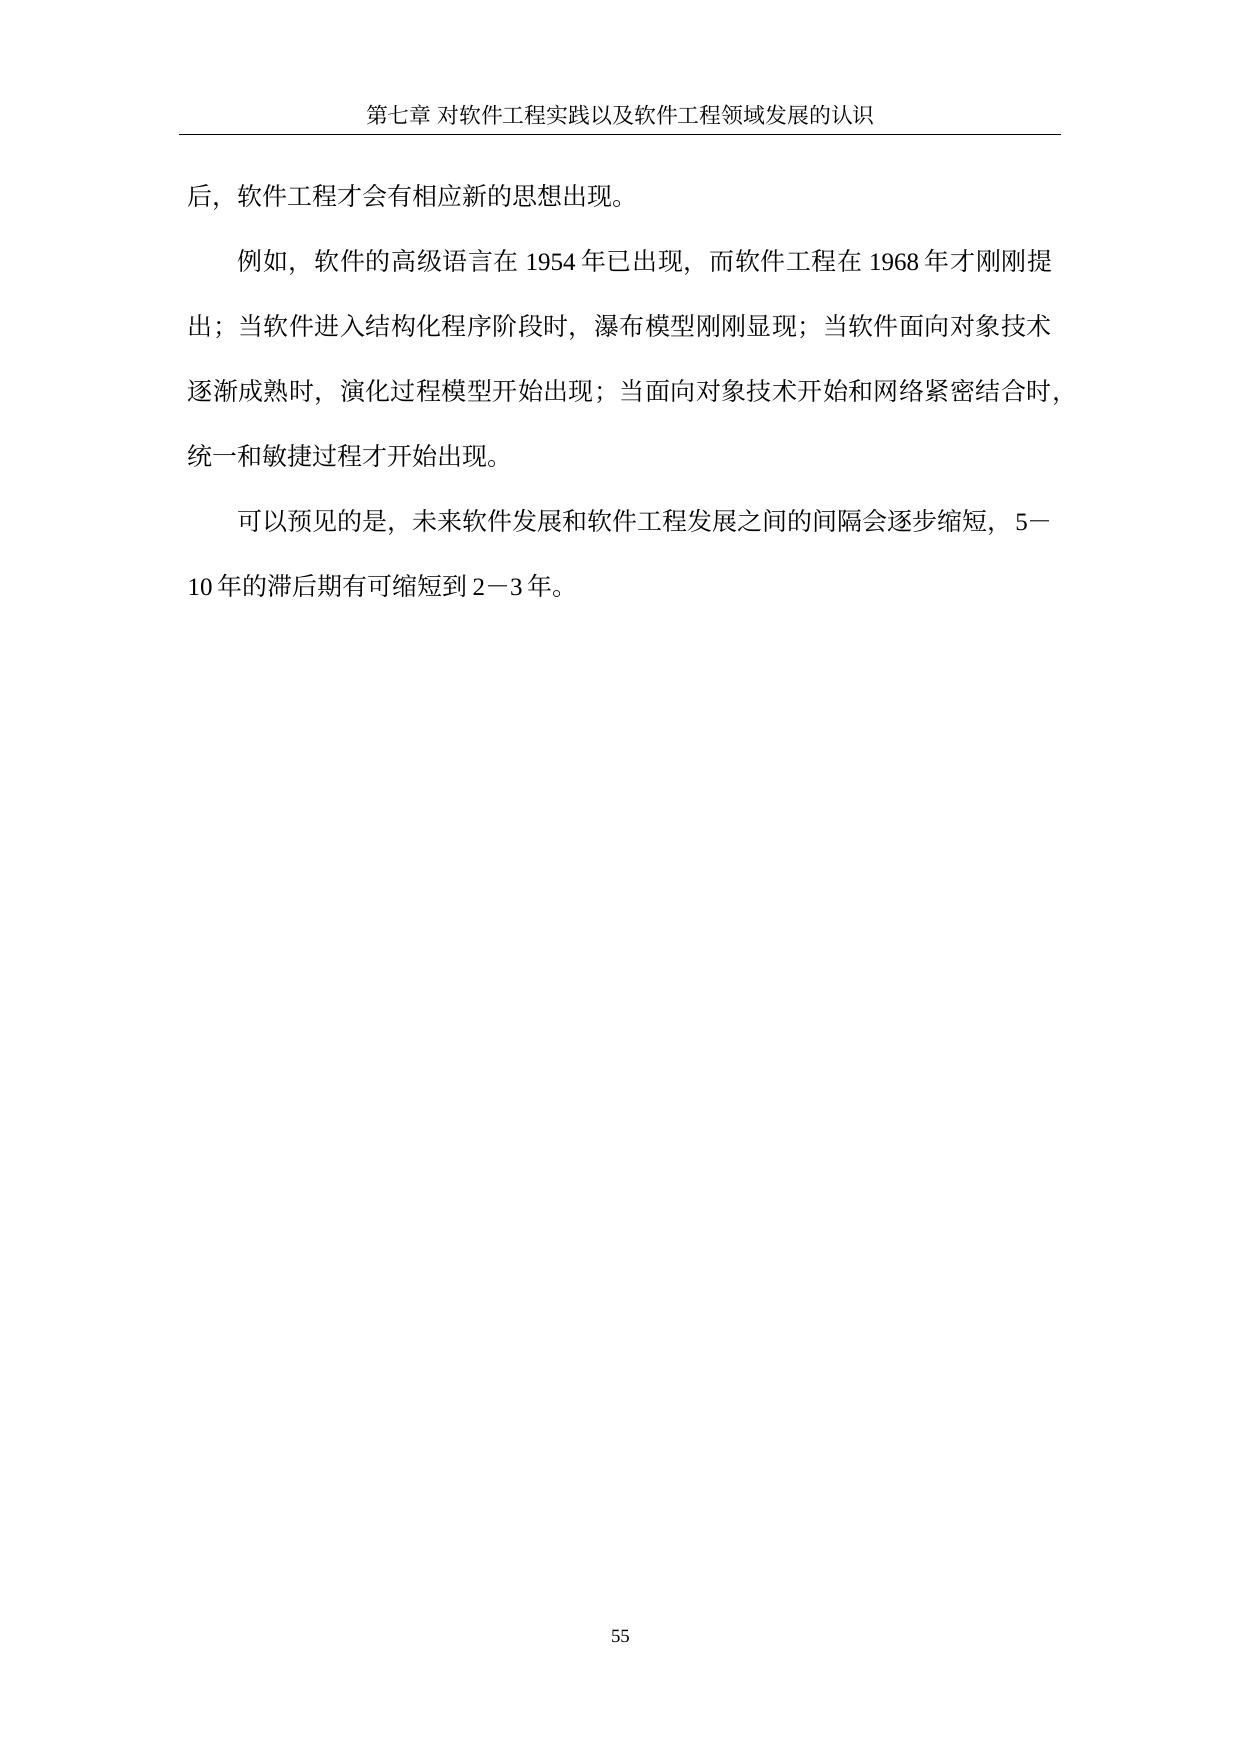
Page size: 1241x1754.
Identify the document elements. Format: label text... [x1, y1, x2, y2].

text 例如，软件的高级语言在1954年已出现，而软件工程在1968年才刚刚提出；当软件进入结构化程序阶段时，瀑布模型刚刚显现；当软件面向对象技术逐渐成熟时，演化过程模型开始出现；当面向对象技术开始和网络紧密结合时，统一和敏捷过程才开始出现。 [187, 227, 1053, 487]
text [187, 162, 1053, 227]
text 可以预见的是，未来软件发展和软件工程发展之间的间隔会逐步缩短，5－10年的滞后期有可缩短到2－3年。 [187, 487, 1053, 617]
